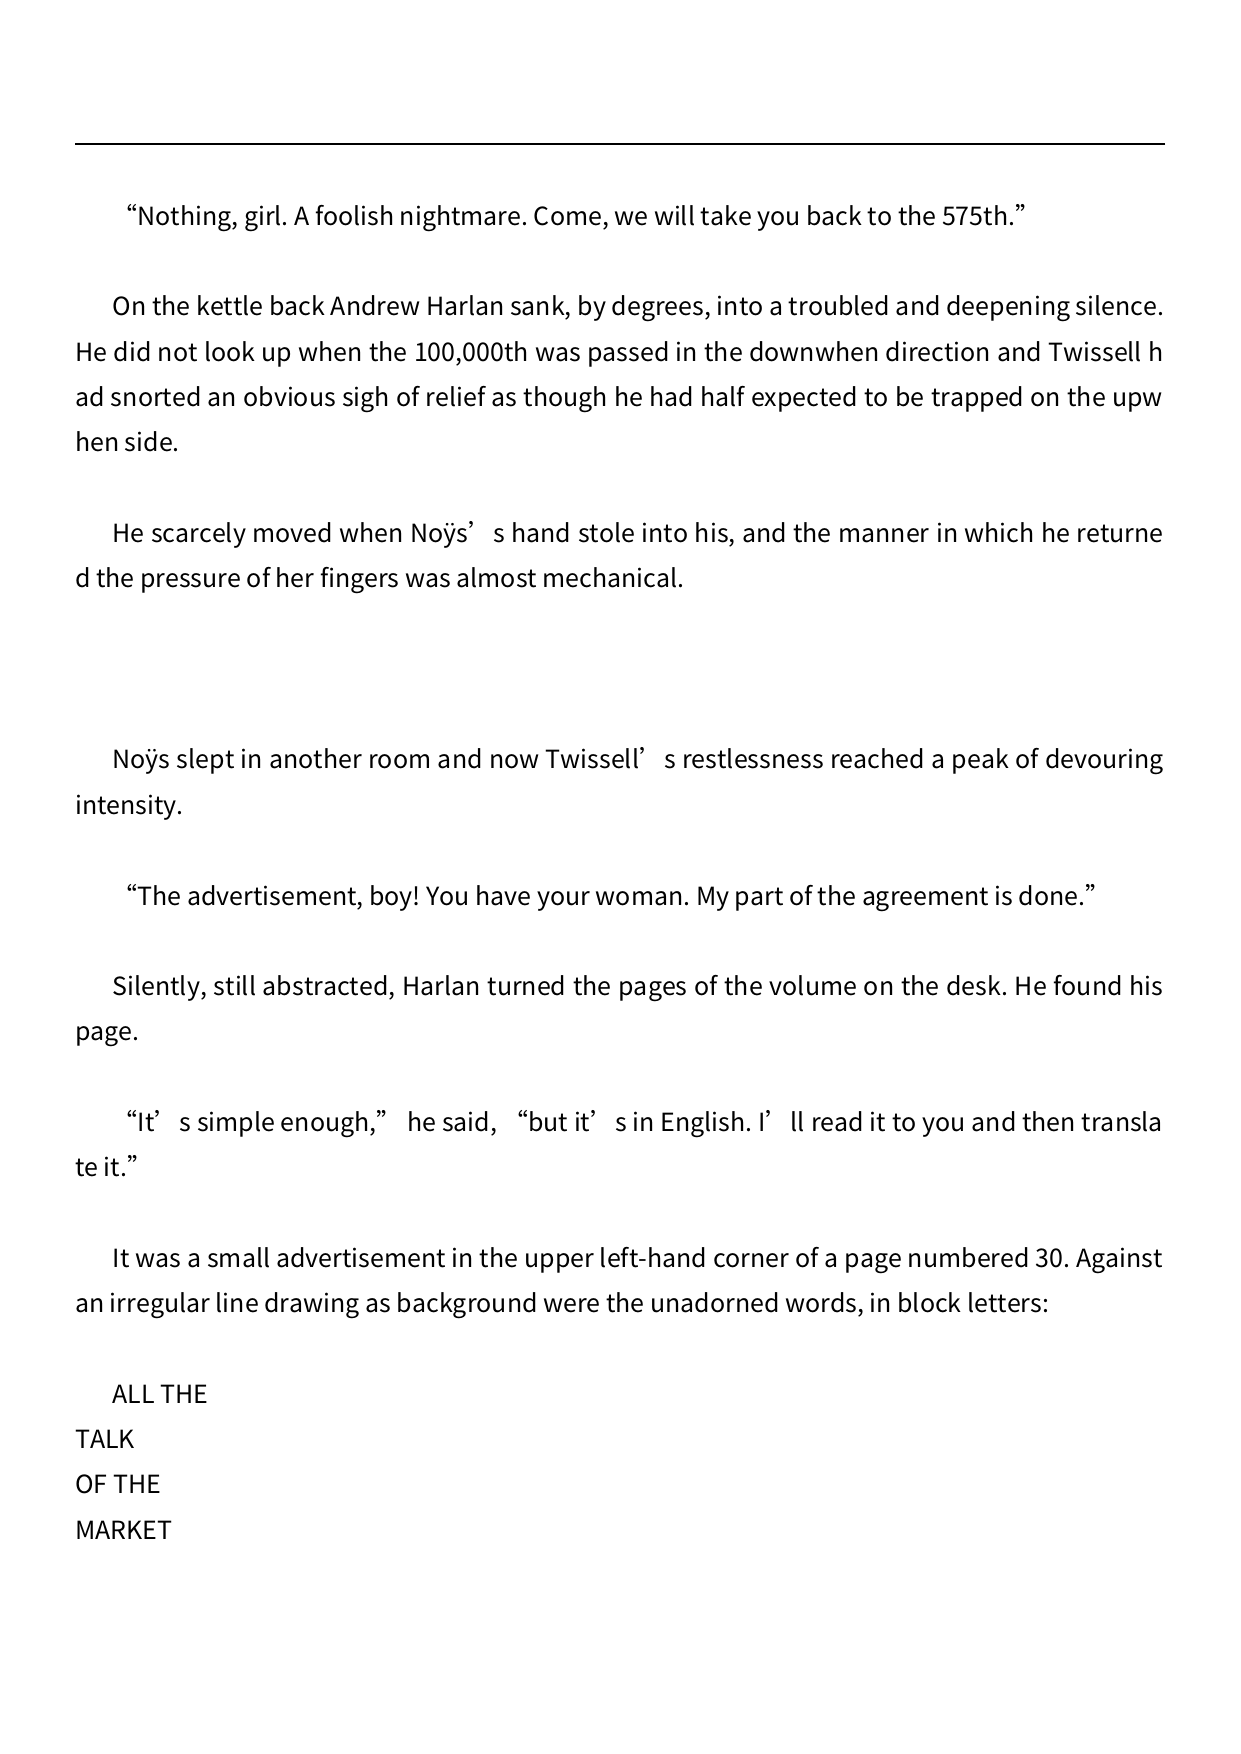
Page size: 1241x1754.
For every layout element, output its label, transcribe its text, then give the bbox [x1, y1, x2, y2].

text Silently, still abstracted, Harlan turned the pages of the volume on the desk. He found his page. [75, 962, 1165, 1053]
text ALL THE TALK OF THE MARKET [75, 1370, 1165, 1551]
text It was a small advertisement in the upper left-hand corner of a page numbered 30. Against an irregular line drawing as background were the unadorned words, in block letters: [75, 1234, 1165, 1324]
text “It’s simple enough,” he said, “but it’s in English. I’ll read it to you and then translate it.” [75, 1098, 1165, 1189]
text On the kettle back Andrew Harlan sank, by degrees, into a troubled and deepening silence. He did not look up when the 100,000th was passed in the downwhen direction and Twissell had snorted an obvious sigh of relief as though he had half expected to be trapped on the upwhen side. [75, 282, 1165, 464]
text He scarcely moved when Noÿs’s hand stole into his, and the manner in which he returned the pressure of her fingers was almost mechanical. [75, 509, 1165, 599]
text Noÿs slept in another room and now Twissell’s restlessness reached a peak of devouring intensity. [75, 736, 1165, 826]
text “The advertisement, boy! You have your woman. My part of the agreement is done.” [75, 871, 1165, 917]
text “Nothing, girl. A foolish nightmare. Come, we will take you back to the 575th.” [75, 192, 1165, 237]
